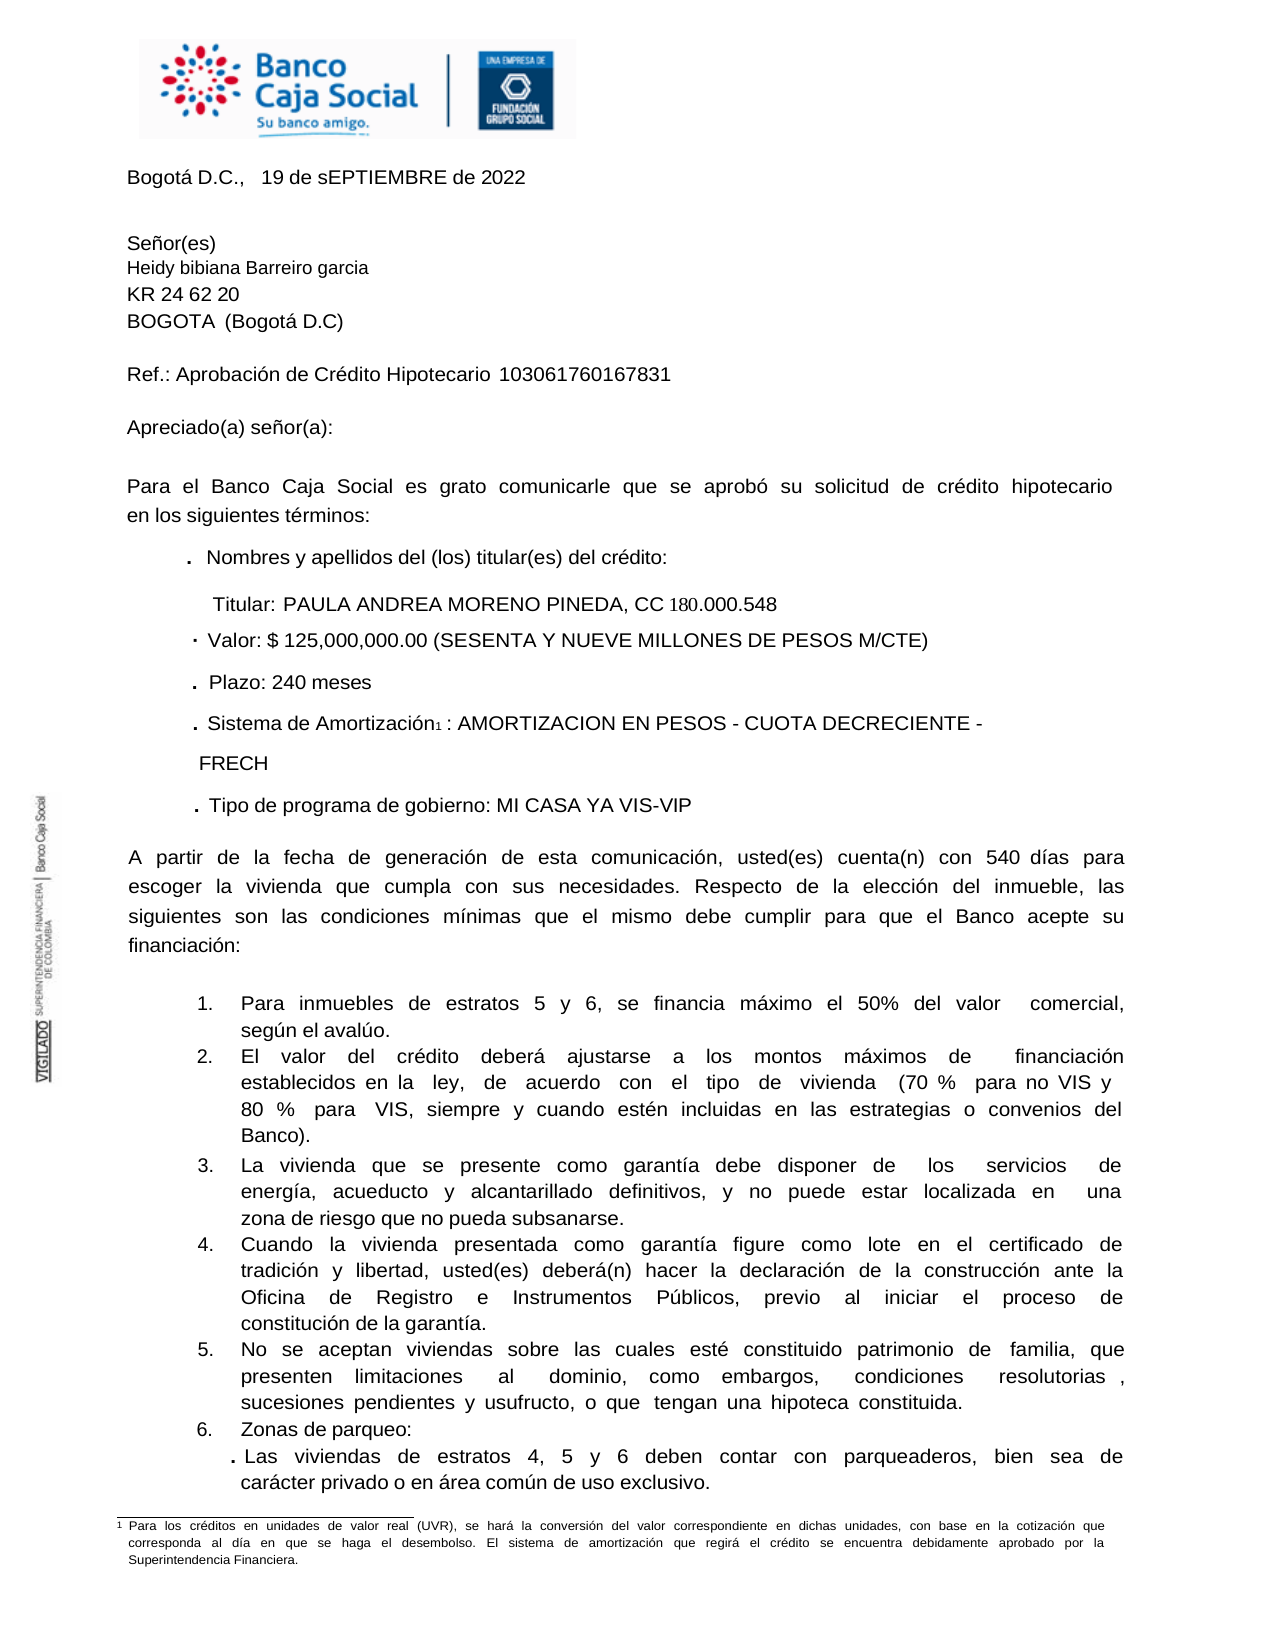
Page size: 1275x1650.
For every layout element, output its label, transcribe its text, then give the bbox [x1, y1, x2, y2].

text KR 24 62 20 [127, 283, 1137, 306]
text · Valor: $ 125,000,000.00 (SESENTA Y NUEVE MILLONES DE PESOS M/CTE) [192, 629, 1137, 652]
list Cuando la vivienda presentada como garantía figure como lote en el certificado de tradición y libertad, usted(es) deberá(n) hacer la declaración de la construcción ante la Oficina de Registro e Instrumentos Públicos, previo al iniciar el proceso de constitución de la garantía. [197, 1233, 1123, 1335]
text . Tipo de programa de gobierno: MI CASA YA VIS-VIP [193, 793, 1137, 816]
text Heidy bibiana Barreiro garcia [127, 257, 1137, 278]
text . Plazo: 240 meses [192, 671, 1137, 693]
list Zonas de parqueo: [196, 1417, 1137, 1440]
text Señor(es) [127, 232, 1137, 254]
text Titular: PAULA ANDREA MORENO PINEDA, CC 180.000.548 [212, 592, 1137, 615]
text Para el Banco Caja Social es grato comunicarle que se aprobó su solicitud de crédito hipotecario en los siguientes términos: [127, 474, 1136, 527]
text . Nombres y apellidos del (los) titular(es) del crédito: [186, 546, 1137, 569]
list El valor del crédito deberá ajustarse a los montos máximos de financiación establecidos en la ley, de acuerdo con el tipo de vivienda (70 % para no VIS y [197, 1045, 1125, 1094]
text 1 Para los créditos en unidades de valor real (UVR), se hará la conversión del valor correspondiente en dichas unidades, con base en la cotización que corresponda al día en que se haga el desembolso. El sistema de amortización que regirá el crédito se encuentra debidamente aprobado por la Superintendencia Financiera. [117, 1519, 1105, 1567]
list Para inmuebles de estratos 5 y 6, se financia máximo el 50% del valor comercial, según el avalúo. [197, 992, 1125, 1041]
list La vivienda que se presente como garantía debe disponer de los servicios de energía, acueducto y alcantarillado definitivos, y no puede estar localizada en una zona de riesgo que no pueda subsanarse. [197, 1154, 1122, 1229]
picture [29, 792, 63, 1087]
text BOGOTA (Bogotá D.C) [127, 310, 1137, 333]
text Ref.: Aprobación de Crédito Hipotecario 103061760167831 Apreciado(a) señor(a): [127, 363, 784, 439]
text A partir de la fecha de generación de esta comunicación, usted(es) cuenta(n) con 540 días para escoger la vivienda que cumpla con sus necesidades. Respecto de la elección del inmueble, las siguientes son las condiciones mínimas que el mismo debe cumplir para que el Banco acepte su financiación: [128, 846, 1125, 956]
text . Sistema de Amortización1 : AMORTIZACION EN PESOS - CUOTA DECRECIENTE - FRECH [192, 712, 1046, 774]
picture [139, 39, 577, 139]
list No se aceptan viviendas sobre las cuales esté constituido patrimonio de familia, que presenten limitaciones al dominio, como embargos, condiciones resolutorias , sucesiones pendientes y usufructo, o que tengan una hipoteca constituida. [197, 1338, 1125, 1414]
text 80 % para VIS, siempre y cuando estén incluidas en las estrategias o convenios del Banco). [241, 1098, 1122, 1147]
text . Las viviendas de estratos 4, 5 y 6 deben contar con parqueaderos, bien sea de carácter privado o en área común de uso exclusivo. [230, 1444, 1123, 1494]
text Bogotá D.C., 19 de sEPTIEMBRE de 2022 [127, 166, 1137, 189]
